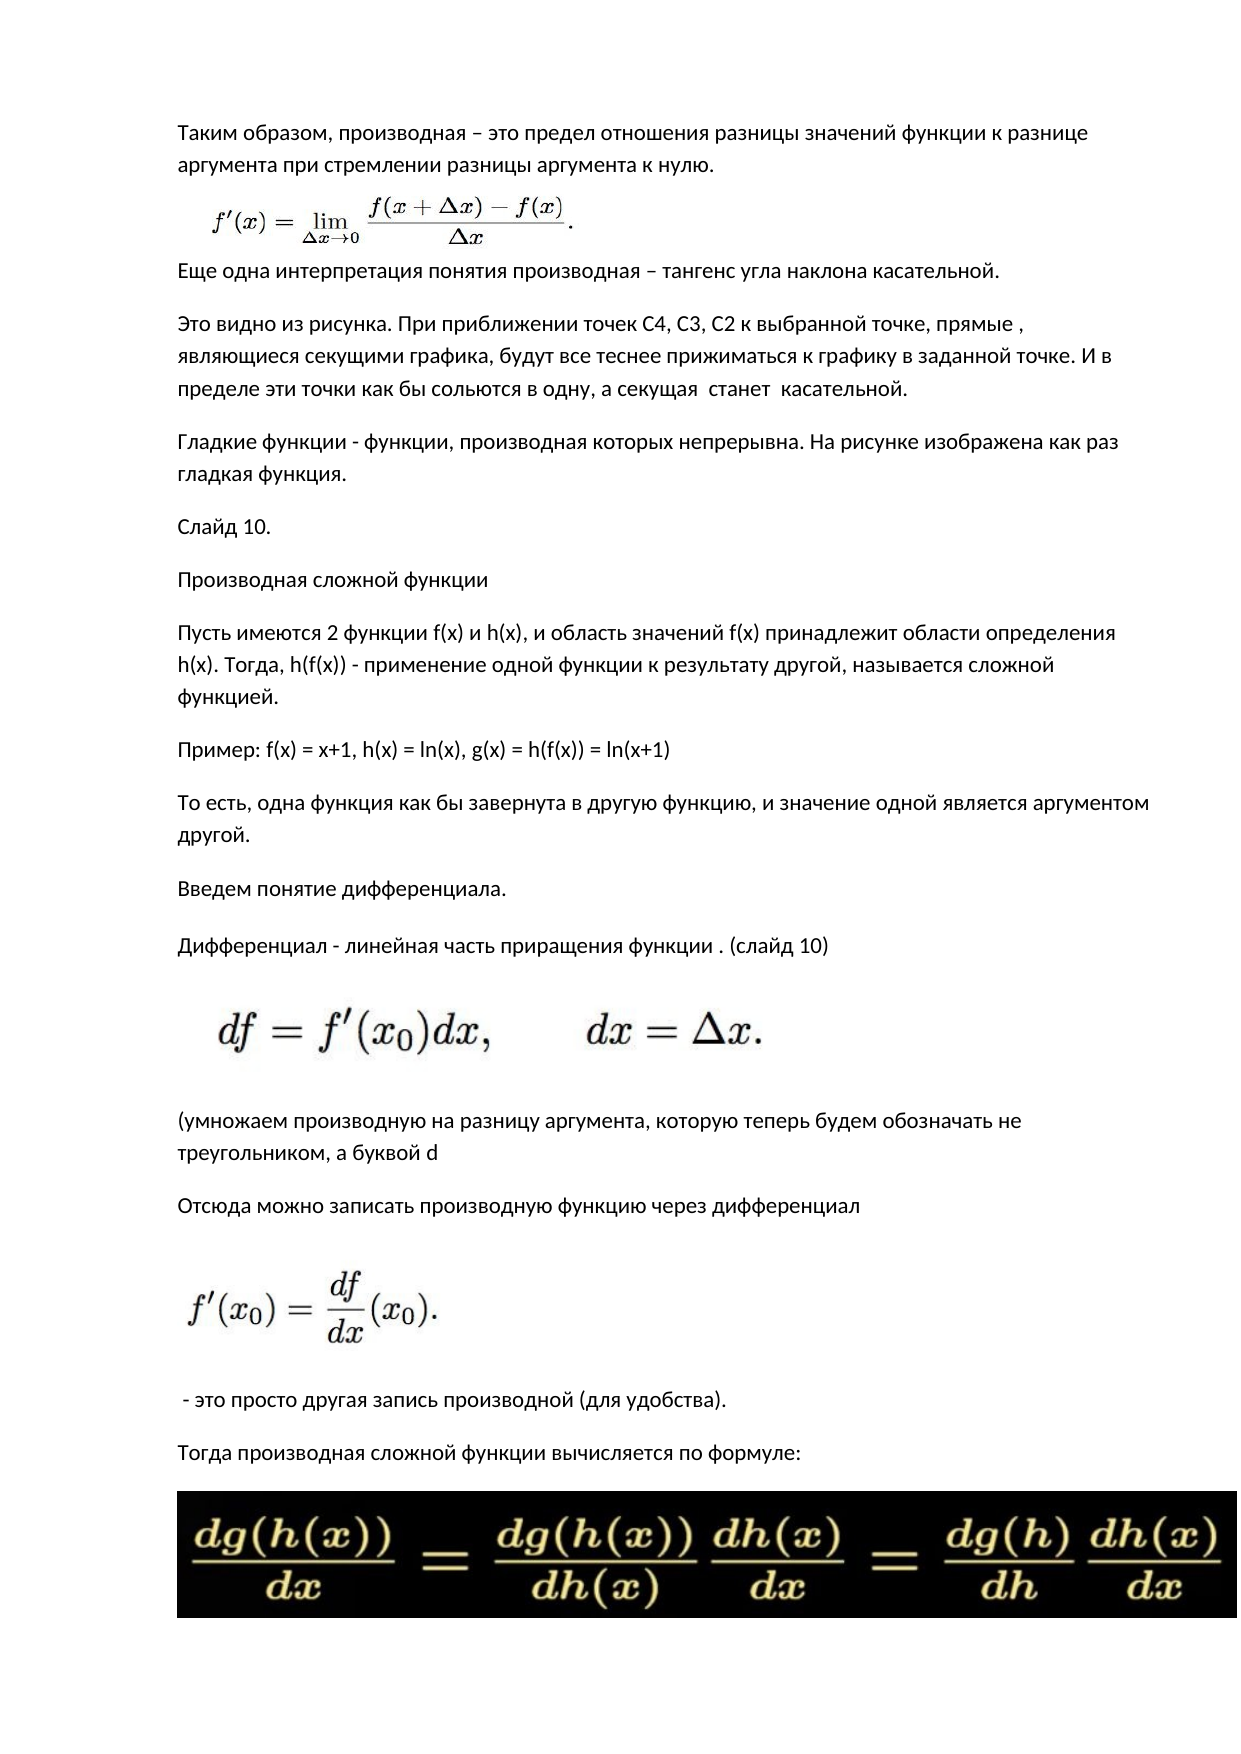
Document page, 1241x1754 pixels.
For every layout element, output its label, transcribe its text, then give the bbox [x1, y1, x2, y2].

picture [177, 1491, 1237, 1618]
text Производная сложной функции [177, 565, 1152, 593]
picture [196, 182, 583, 259]
text Тогда производная сложной функции вычисляется по формуле: [177, 1438, 1152, 1466]
text Это видно из рисунка. При приближении точек С4, С3, С2 к выбранной точке, прямые , являющиеся секущими графика, будут все теснее прижиматься к графику в заданной точке. И в пределе эти точки как бы сольются в одну, а секущая станет касательной. [177, 309, 1152, 402]
text Таким образом, производная – это предел отношения разницы значений функции к разнице аргумента при стремлении разницы аргумента к нулю. [177, 118, 1152, 178]
text Пример: f(x) = x+1, h(x) = ln(x), g(x) = h(f(x)) = ln(x+1) [177, 735, 1152, 763]
picture [177, 1244, 446, 1359]
text Слайд 10. [177, 512, 1152, 540]
text Пусть имеются 2 функции f(x) и h(x), и область значений f(x) принадлежит области определения h(x). Тогда, h(f(x)) - применение одной функции к результату другой, называется сложной функцией. [177, 618, 1152, 710]
text Гладкие функции - функции, производная которых непрерывна. На рисунке изображена как раз гладкая функция. [177, 427, 1152, 487]
text (умножаем производную на разницу аргумента, которую теперь будем обозначать не треугольником, а буквой d [177, 1106, 1152, 1166]
text То есть, одна функция как бы завернута в другую функцию, и значение одной является аргументом другой. [177, 788, 1152, 849]
picture [177, 988, 783, 1077]
text Отсюда можно записать производную функцию через дифференциал [177, 1191, 1152, 1219]
text Еще одна интерпретация понятия производная – тангенс угла наклона касательной. [177, 256, 1152, 284]
text Введем понятие дифференциала. [177, 874, 1152, 902]
text - это просто другая запись производной (для удобства). [177, 1385, 1152, 1413]
text Дифференциал - линейная часть приращения функции . (слайд 10) [177, 931, 1152, 959]
